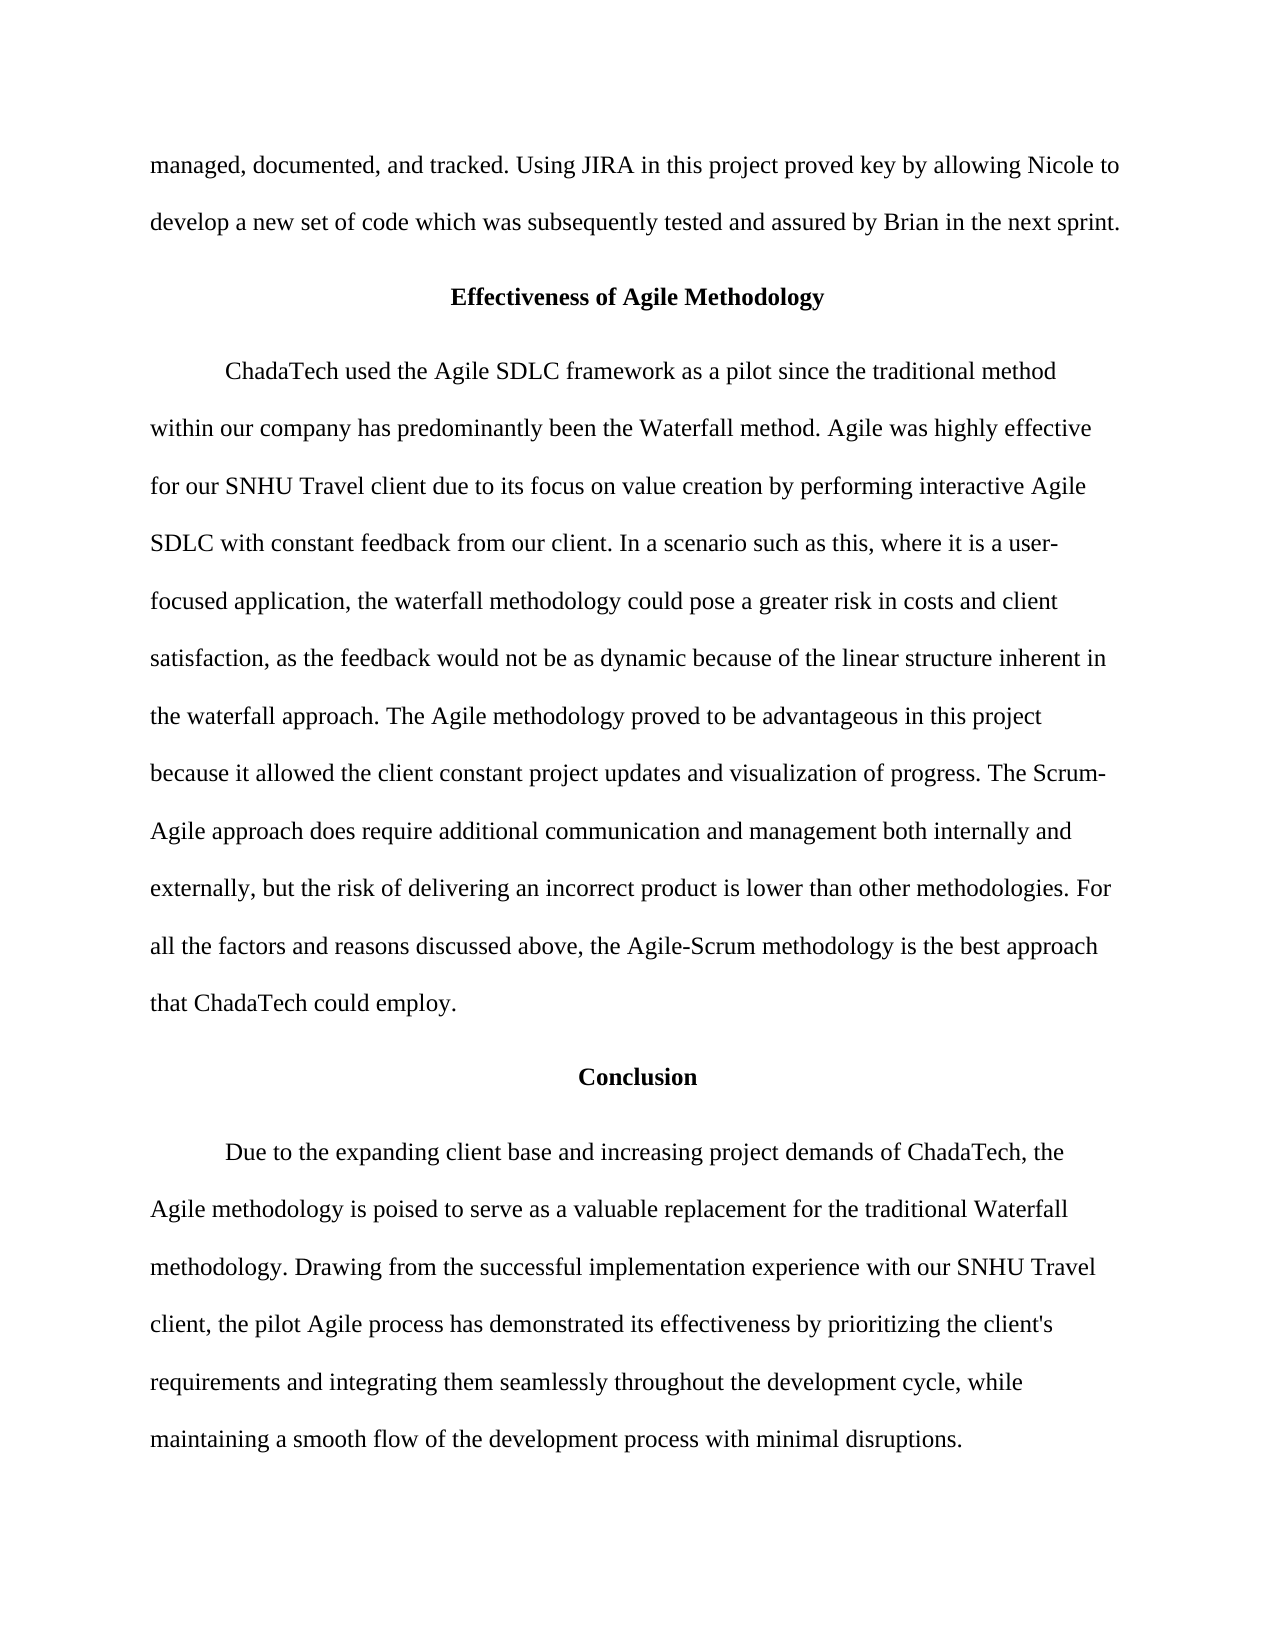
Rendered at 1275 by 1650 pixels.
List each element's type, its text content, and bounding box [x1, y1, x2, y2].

text Conclusion [150, 1062, 1125, 1091]
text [150, 150, 1125, 236]
text Effectiveness of Agile Methodology [150, 282, 1125, 310]
text ChadaTech used the Agile SDLC framework as a pilot since the traditional method within our company has predominantly been the Waterfall method. Agile was highly effective for our SNHU Travel client due to its focus on value creation by performing interactive Agile SDLC with constant feedback from our client. In a scenario such as this, where it is a user-focused application, the waterfall methodology could pose a greater risk in costs and client satisfaction, as the feedback would not be as dynamic because of the linear structure inherent in the waterfall approach. The Agile methodology proved to be advantageous in this project because it allowed the client constant project updates and visualization of progress. The Scrum-Agile approach does require additional communication and management both internally and externally, but the risk of delivering an incorrect product is lower than other methodologies. For all the factors and reasons discussed above, the Agile-Scrum methodology is the best approach that ChadaTech could employ. [150, 356, 1125, 1017]
text Due to the expanding client base and increasing project demands of ChadaTech, the Agile methodology is poised to serve as a valuable replacement for the traditional Waterfall methodology. Drawing from the successful implementation experience with our SNHU Travel client, the pilot Agile process has demonstrated its effectiveness by prioritizing the client's requirements and integrating them seamlessly throughout the development cycle, while maintaining a smooth flow of the development process with minimal disruptions. [150, 1137, 1125, 1453]
